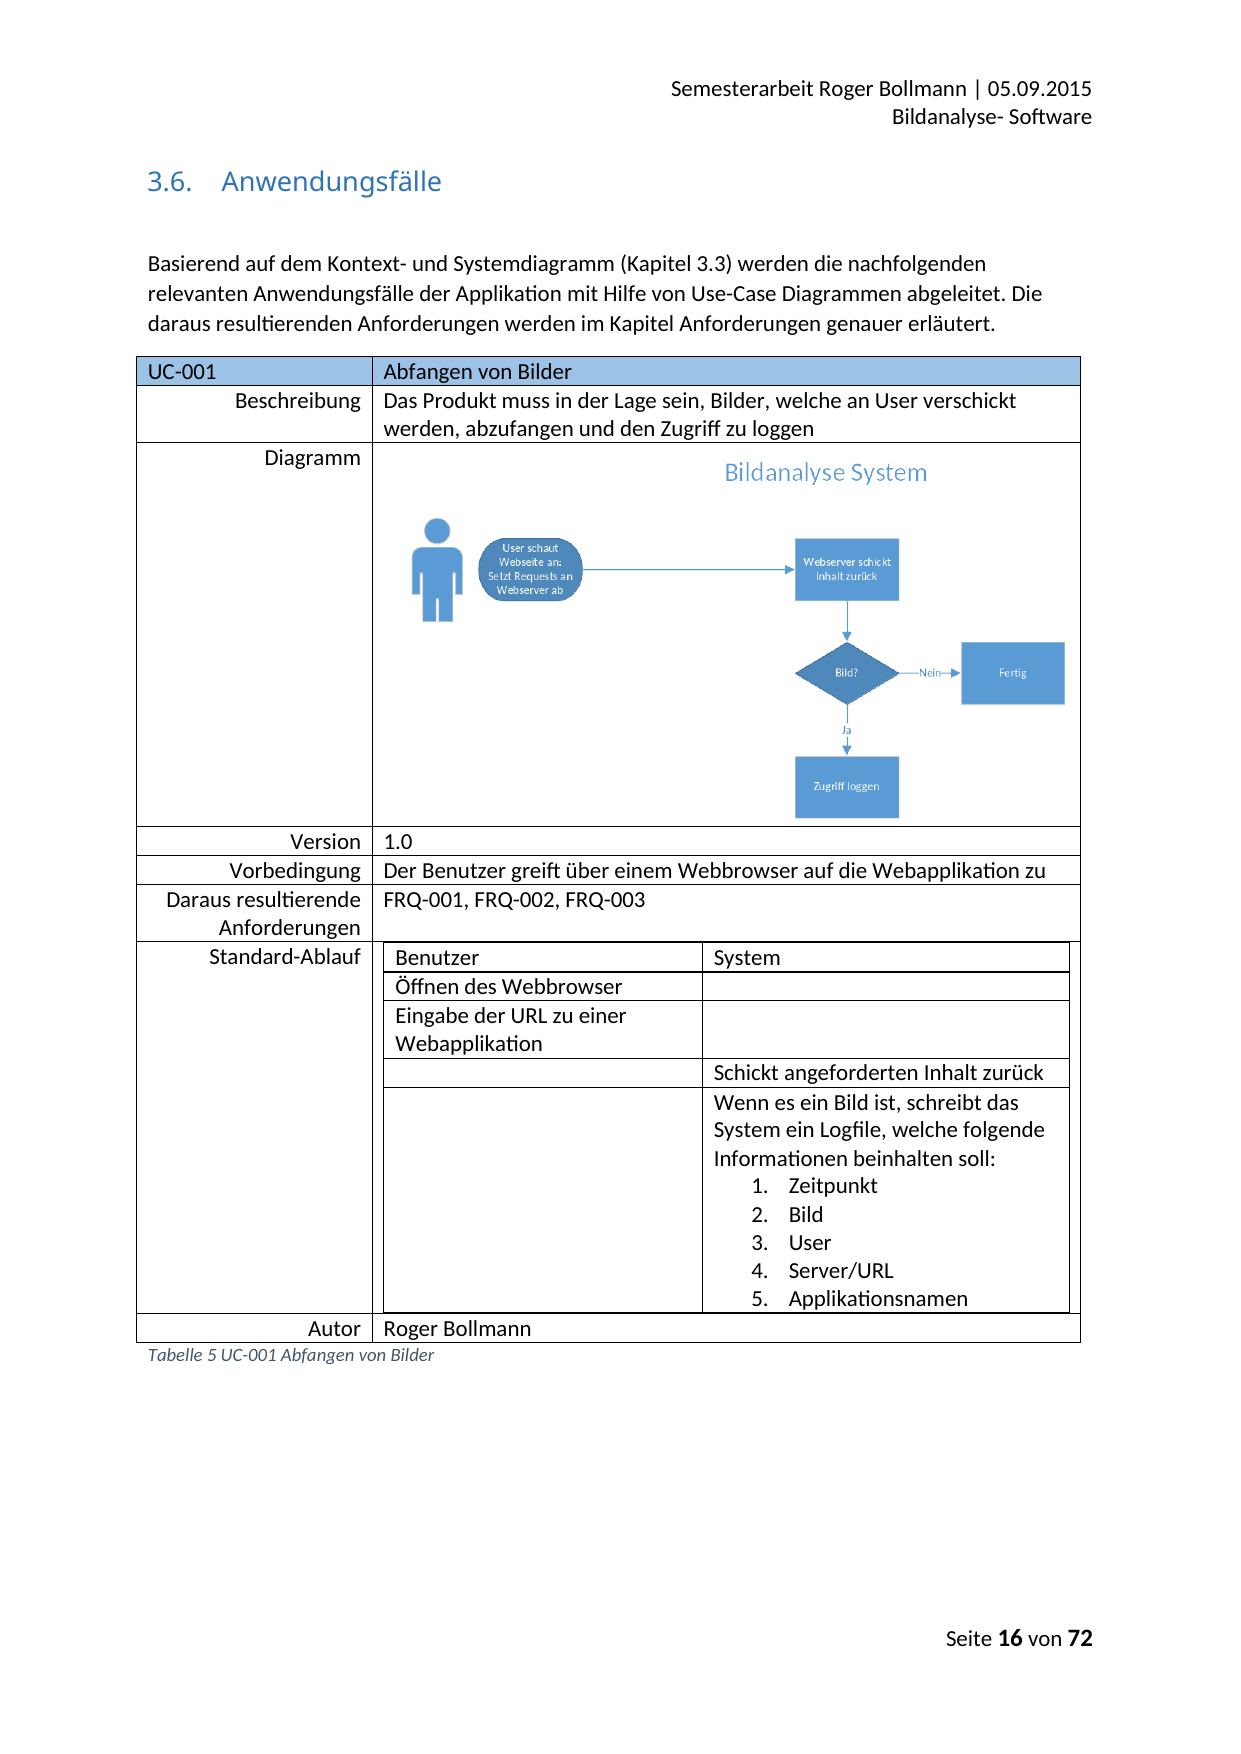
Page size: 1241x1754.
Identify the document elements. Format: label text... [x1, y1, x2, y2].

table_cell [384, 1088, 702, 1312]
table_header UC-001 [137, 357, 372, 385]
table_cell Daraus resultierende Anforderungen [137, 885, 372, 941]
table_cell Roger Bollmann [373, 1314, 1080, 1342]
table_header Abfangen von Bilder [373, 357, 1080, 385]
table_cell Der Benutzer greift über einem Webbrowser auf die Webapplikation zu [373, 856, 1080, 884]
table_cell Version [137, 827, 372, 855]
table_cell [703, 1088, 1069, 1312]
table_cell Vorbedingung [137, 856, 372, 884]
table_cell Standard-Ablauf [137, 942, 372, 1313]
table_cell [703, 943, 1069, 971]
table_cell [1070, 942, 1080, 1313]
text Basierend auf dem Kontext- und Systemdiagramm (Kapitel 3.3) werden die nachfolgenden relevanten Anwendungsfälle der Applikation mit Hilfe von Use-Case Diagrammen abgeleitet. Die daraus resultierenden Anforderungen werden im Kapitel Anforderungen genauer erläutert. [148, 249, 1093, 337]
table_cell [703, 973, 1069, 1000]
table_cell Das Produkt muss in der Lage sein, Bilder, welche an User verschickt werden, abzufangen und den Zugriff zu loggen [373, 386, 1080, 442]
table_cell 1.0 [373, 827, 1080, 855]
table_cell [703, 1001, 1069, 1058]
table_cell [373, 443, 1080, 826]
table_cell [384, 973, 702, 1000]
table_cell FRQ-001, FRQ-002, FRQ-003 [373, 885, 1080, 941]
table_cell [384, 1059, 702, 1087]
table_cell Autor [137, 1314, 372, 1342]
text Tabelle 5 UC-001 Abfangen von Bilder [148, 1343, 1093, 1366]
table_cell [703, 1059, 1069, 1087]
table_cell Beschreibung [137, 386, 372, 442]
table_cell [384, 943, 702, 971]
table_cell [384, 1001, 702, 1058]
subtitle Anwendungsfälle [147, 162, 1093, 199]
table_cell Diagramm [137, 443, 372, 826]
table_cell [373, 942, 383, 1313]
